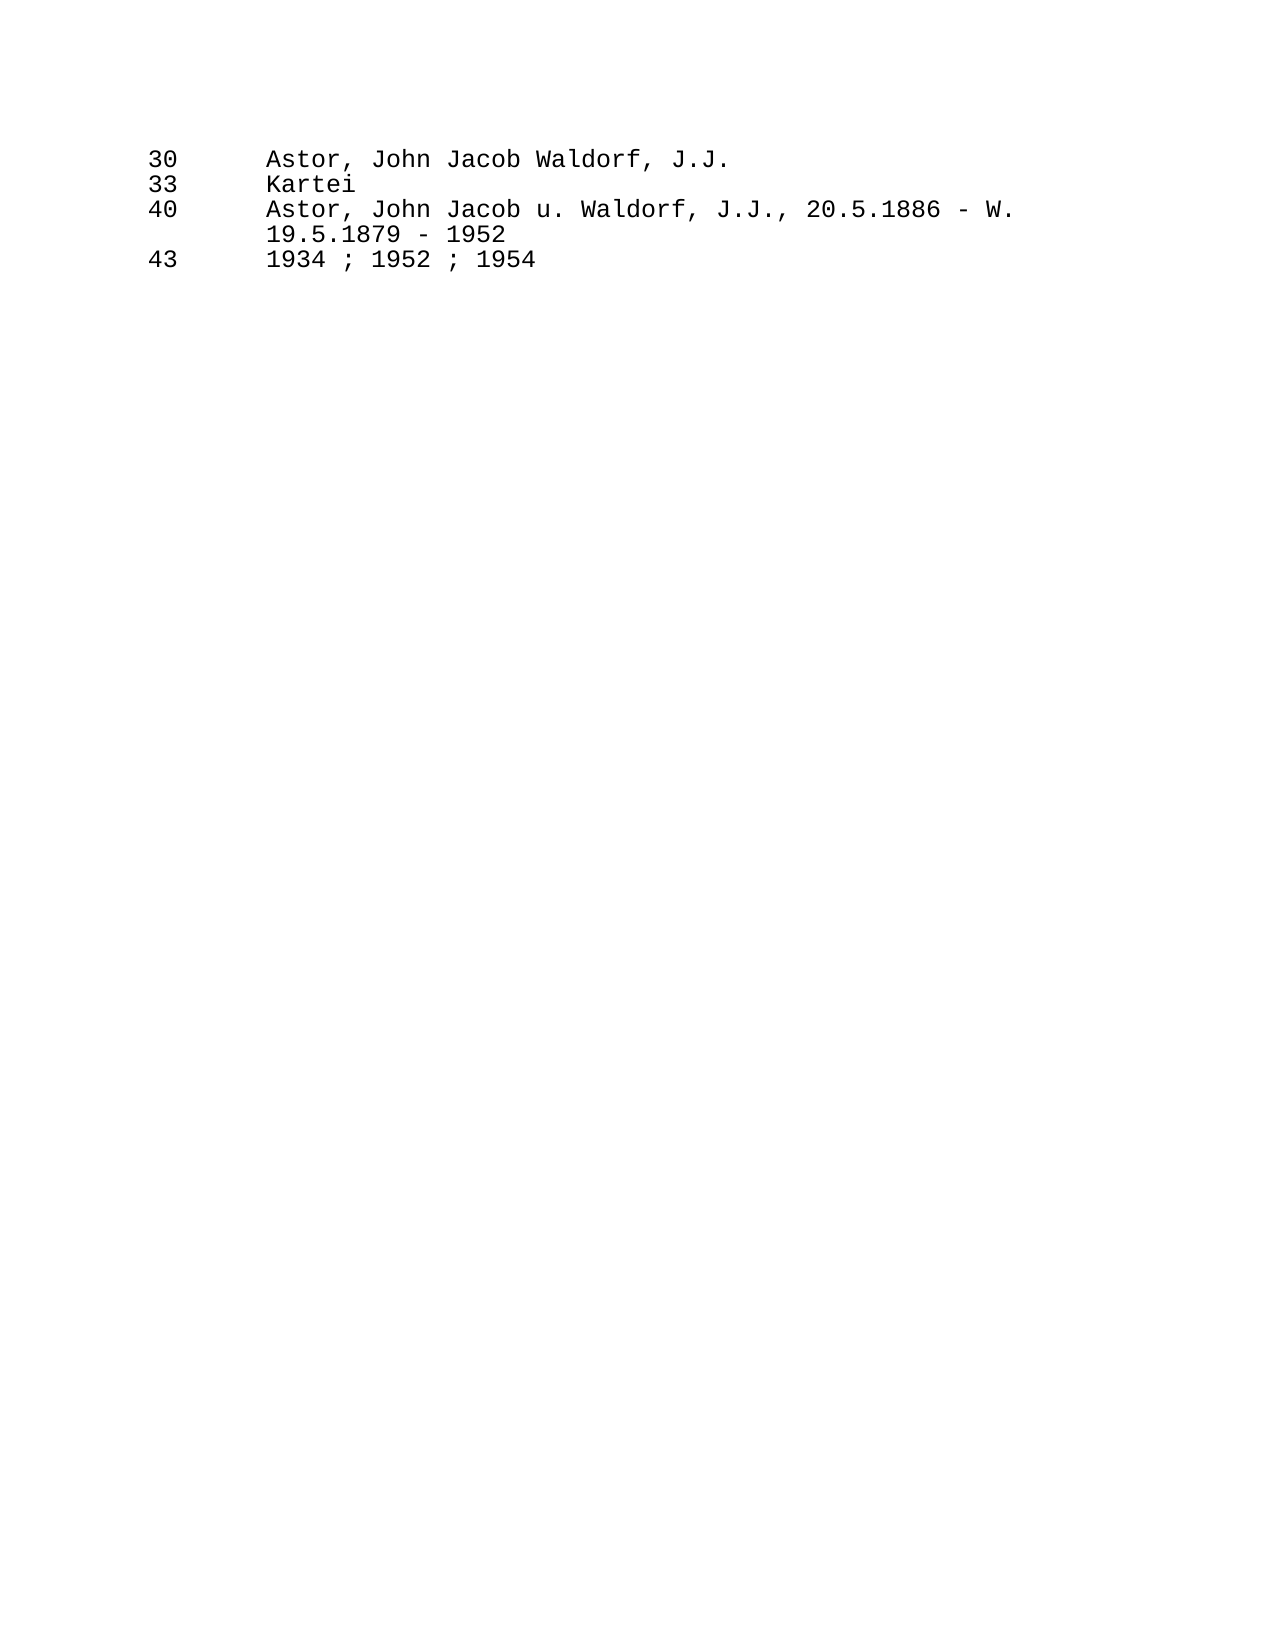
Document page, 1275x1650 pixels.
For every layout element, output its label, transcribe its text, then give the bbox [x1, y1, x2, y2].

text 30 p[1{Astor}, 2{John Jacob}]p p[1{Waldorf}, 2{J.J.}]p [148, 148, 1127, 173]
text 33 Kartei [148, 173, 1127, 198]
text 43 1934 ; 1952 ; 1954 [148, 248, 1127, 273]
text 40 p[1{Astor}, 2{John Jacob}]p u. p[1{Waldorf}, 2{J.J.}]p, z[20.5.1886 - W. 19.5.1879 - 1952]z [148, 198, 1127, 248]
